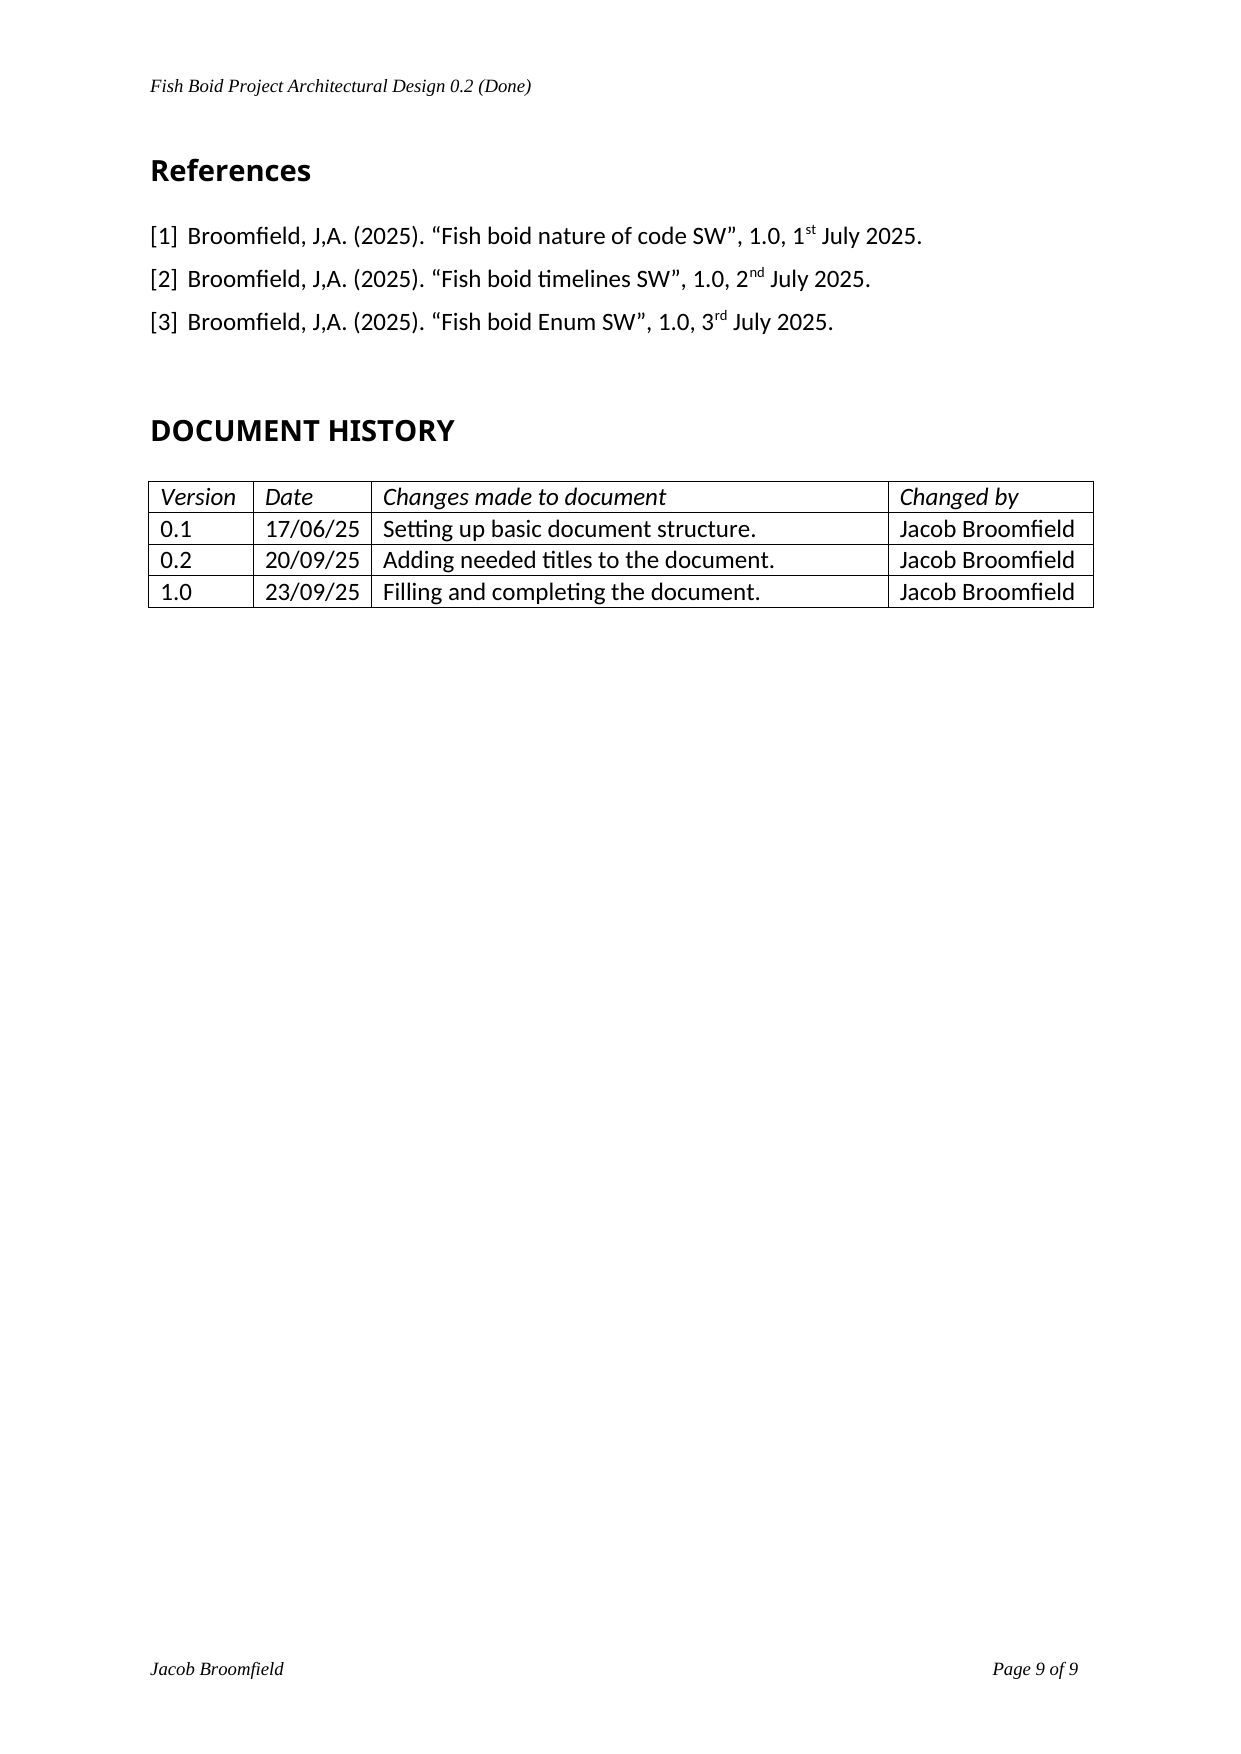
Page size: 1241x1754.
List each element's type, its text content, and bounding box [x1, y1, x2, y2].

table_cell Jacob Broomfield [889, 513, 1093, 544]
list Broomfield, J,A. (2025). “Fish boid Enum SW”, 1.0, 3rd July 2025. [150, 306, 1090, 337]
table_cell 23/09/25 [254, 576, 371, 607]
table_header Changes made to document [372, 482, 888, 512]
table_header Changed by [889, 482, 1093, 512]
table_cell Setting up basic document structure. [372, 513, 888, 544]
table_cell Adding needed titles to the document. [372, 545, 888, 575]
table_cell Jacob Broomfield [889, 576, 1093, 607]
table_cell Filling and completing the document. [372, 576, 888, 607]
text DOCUMENT HISTORY [150, 410, 1090, 450]
table_cell 17/06/25 [254, 513, 371, 544]
table_cell 0.2 [149, 545, 253, 575]
table_cell 20/09/25 [254, 545, 371, 575]
table_cell 0.1 [149, 513, 253, 544]
list Broomfield, J,A. (2025). “Fish boid timelines SW”, 1.0, 2nd July 2025. [150, 263, 1090, 294]
text References [150, 150, 1090, 190]
table_header Date [254, 482, 371, 512]
table_cell Jacob Broomfield [889, 545, 1093, 575]
list Broomfield, J,A. (2025). “Fish boid nature of code SW”, 1.0, 1st July 2025. [150, 220, 1090, 251]
table_header Version [149, 482, 253, 512]
table_cell 1.0 [149, 576, 253, 607]
